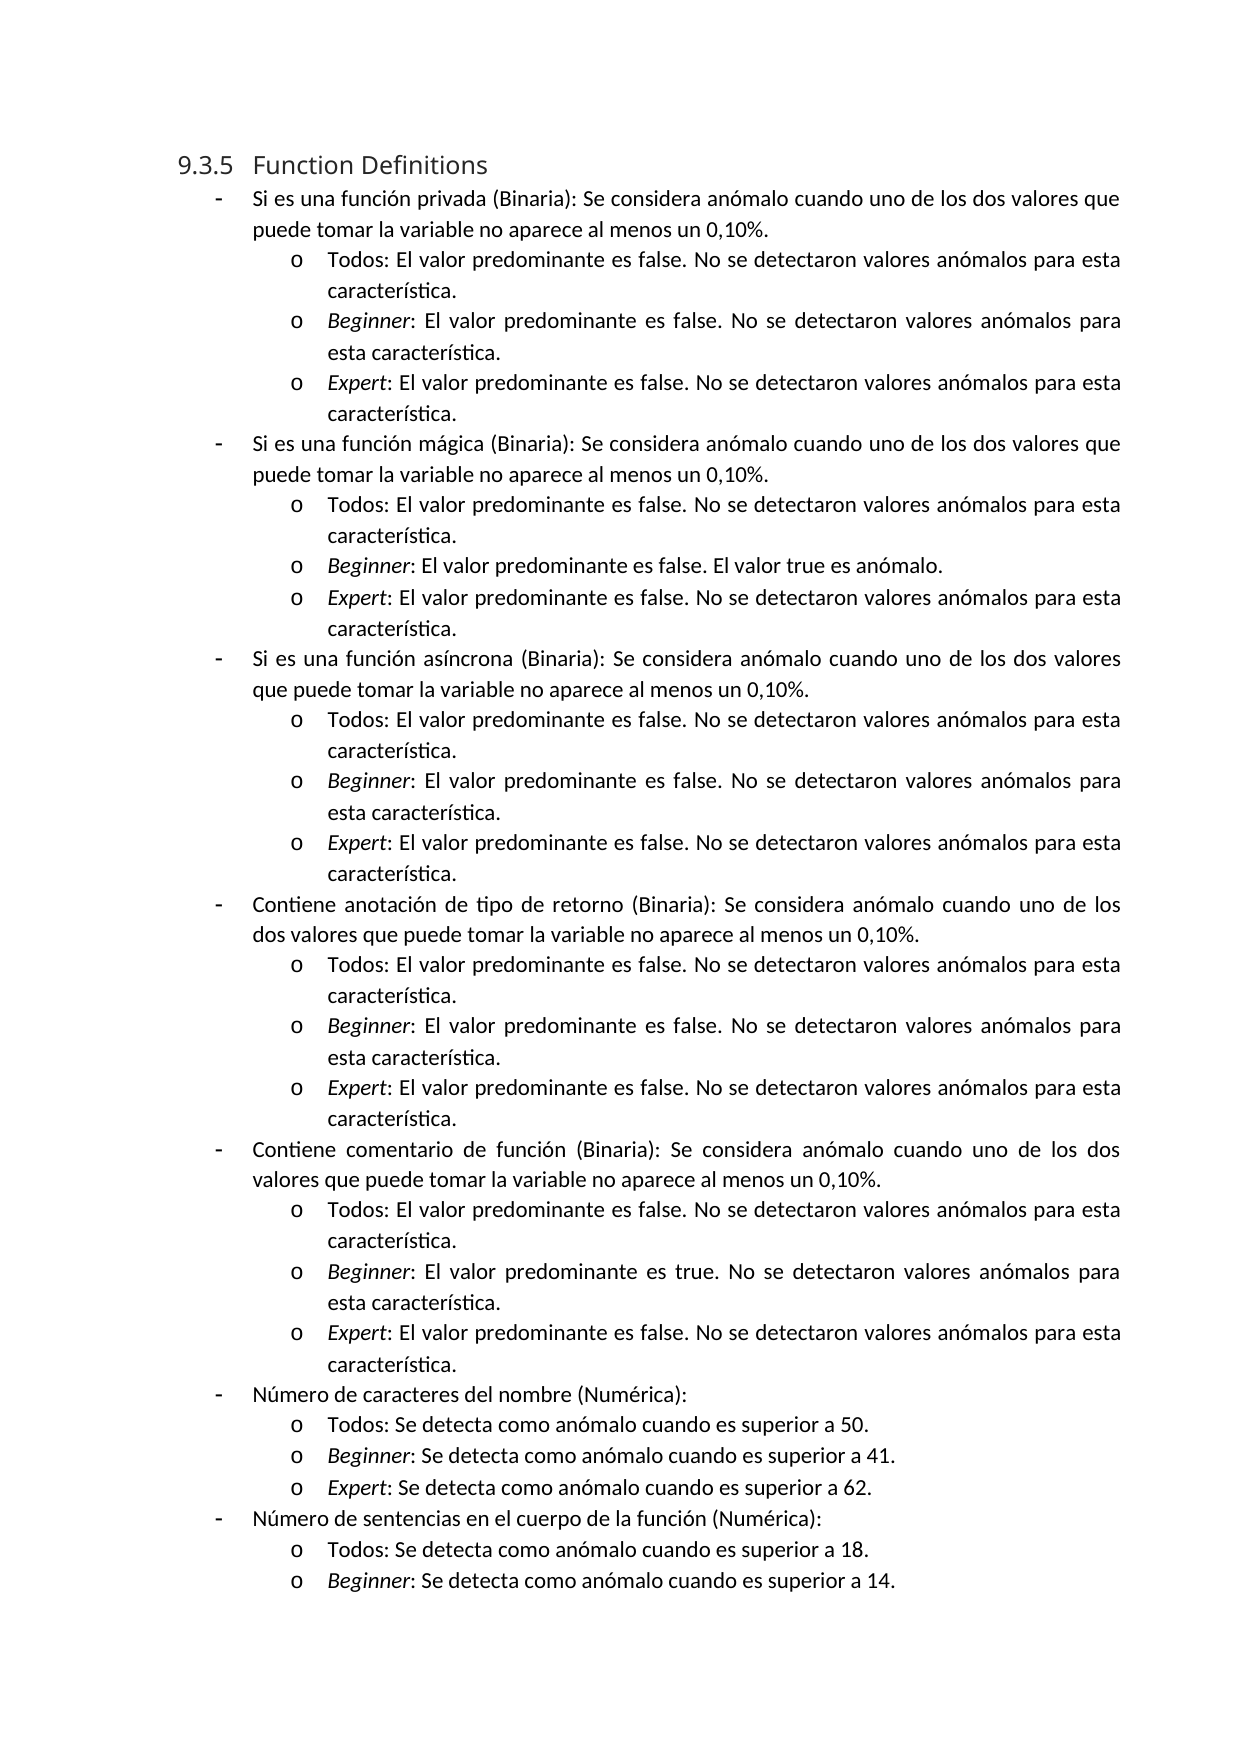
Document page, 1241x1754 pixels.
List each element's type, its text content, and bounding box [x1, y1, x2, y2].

list Número de caracteres del nombre (Numérica): [215, 1380, 1122, 1408]
list Todos: Se detecta como anómalo cuando es superior a 18. [290, 1535, 1122, 1564]
list Expert: El valor predominante es false. No se detectaron valores anómalos para esta característica. [290, 368, 1122, 427]
list Beginner: El valor predominante es false. El valor true es anómalo. [290, 552, 1122, 581]
list Beginner: El valor predominante es false. No se detectaron valores anómalos para esta característica. [290, 306, 1122, 366]
list Todos: El valor predominante es false. No se detectaron valores anómalos para esta característica. [290, 1195, 1122, 1254]
list Si es una función asíncrona (Binaria): Se considera anómalo cuando uno de los dos valores que puede tomar la variable no aparece al menos un 0,10%. [215, 644, 1122, 703]
list Todos: El valor predominante es false. No se detectaron valores anómalos para esta característica. [290, 490, 1122, 549]
list Número de sentencias en el cuerpo de la función (Numérica): [215, 1504, 1122, 1532]
list Expert: El valor predominante es false. No se detectaron valores anómalos para esta característica. [290, 828, 1122, 887]
list Todos: Se detecta como anómalo cuando es superior a 50. [290, 1410, 1122, 1439]
list Si es una función privada (Binaria): Se considera anómalo cuando uno de los dos valores que puede tomar la variable no aparece al menos un 0,10%. [215, 184, 1122, 243]
list Expert: El valor predominante es false. No se detectaron valores anómalos para esta característica. [290, 1318, 1122, 1378]
list Beginner: El valor predominante es false. No se detectaron valores anómalos para esta característica. [290, 767, 1122, 826]
list Contiene comentario de función (Binaria): Se considera anómalo cuando uno de los dos valores que puede tomar la variable no aparece al menos un 0,10%. [215, 1135, 1122, 1193]
list Expert: El valor predominante es false. No se detectaron valores anómalos para esta característica. [290, 583, 1122, 642]
list Beginner: Se detecta como anómalo cuando es superior a 14. [290, 1566, 1122, 1595]
subtitle Function Definitions [177, 148, 1122, 182]
list Beginner: El valor predominante es true. No se detectaron valores anómalos para esta característica. [290, 1257, 1122, 1316]
list Beginner: Se detecta como anómalo cuando es superior a 41. [290, 1442, 1122, 1471]
list Expert: El valor predominante es false. No se detectaron valores anómalos para esta característica. [290, 1073, 1122, 1133]
list Beginner: El valor predominante es false. No se detectaron valores anómalos para esta característica. [290, 1012, 1122, 1071]
list Todos: El valor predominante es false. No se detectaron valores anómalos para esta característica. [290, 245, 1122, 304]
list Todos: El valor predominante es false. No se detectaron valores anómalos para esta característica. [290, 950, 1122, 1009]
list Contiene anotación de tipo de retorno (Binaria): Se considera anómalo cuando uno de los dos valores que puede tomar la variable no aparece al menos un 0,10%. [215, 890, 1122, 948]
list Todos: El valor predominante es false. No se detectaron valores anómalos para esta característica. [290, 705, 1122, 764]
list Si es una función mágica (Binaria): Se considera anómalo cuando uno de los dos valores que puede tomar la variable no aparece al menos un 0,10%. [215, 429, 1122, 488]
list Expert: Se detecta como anómalo cuando es superior a 62. [290, 1473, 1122, 1502]
